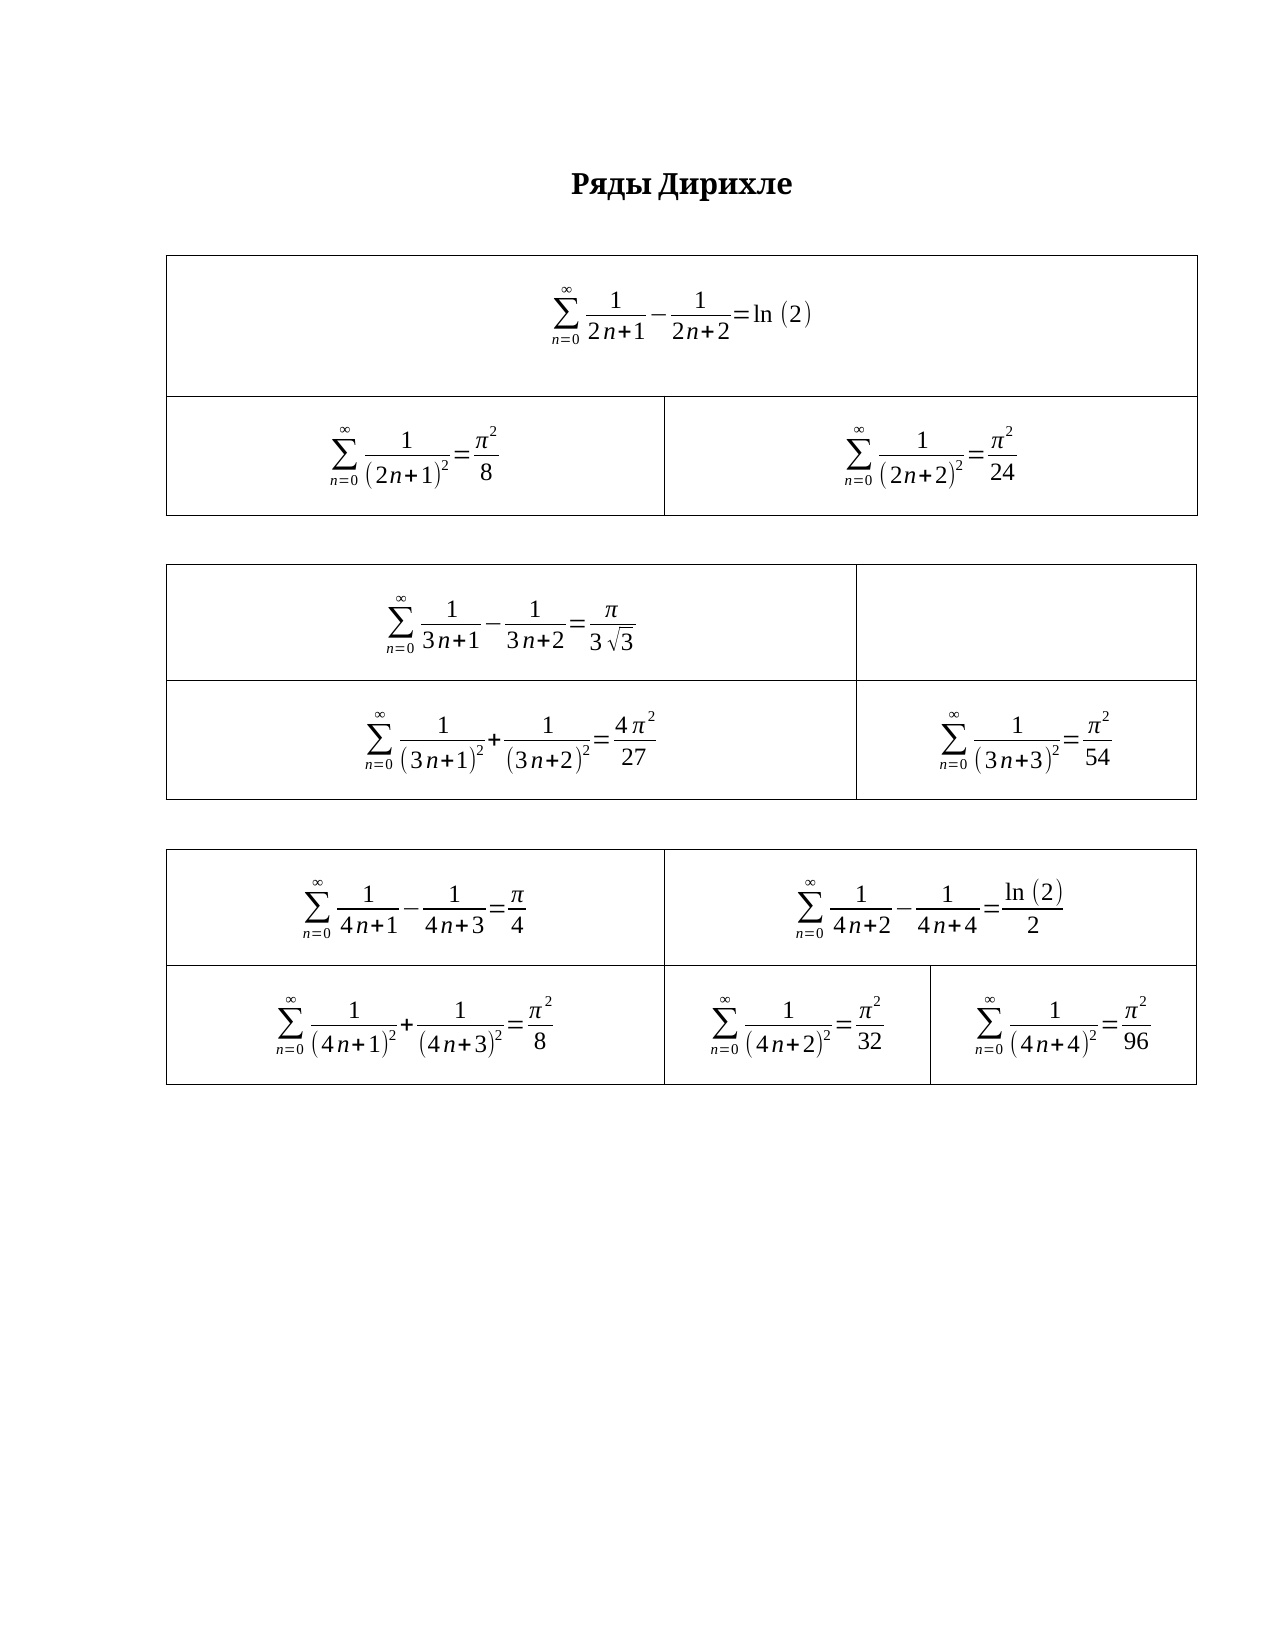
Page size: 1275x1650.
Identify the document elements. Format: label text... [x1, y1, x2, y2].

table_cell [665, 966, 930, 1084]
table_header [167, 565, 856, 680]
subtitle Ряды Дирихле [177, 168, 1186, 202]
table_header [857, 565, 1196, 680]
table_header [665, 850, 1196, 965]
table_cell [167, 681, 856, 799]
table_cell [857, 681, 1196, 799]
table_cell [665, 397, 1197, 514]
table_header [167, 850, 664, 965]
table_header [167, 256, 1197, 396]
table_cell [167, 966, 664, 1084]
table_cell [167, 397, 664, 514]
table_cell [931, 966, 1196, 1084]
